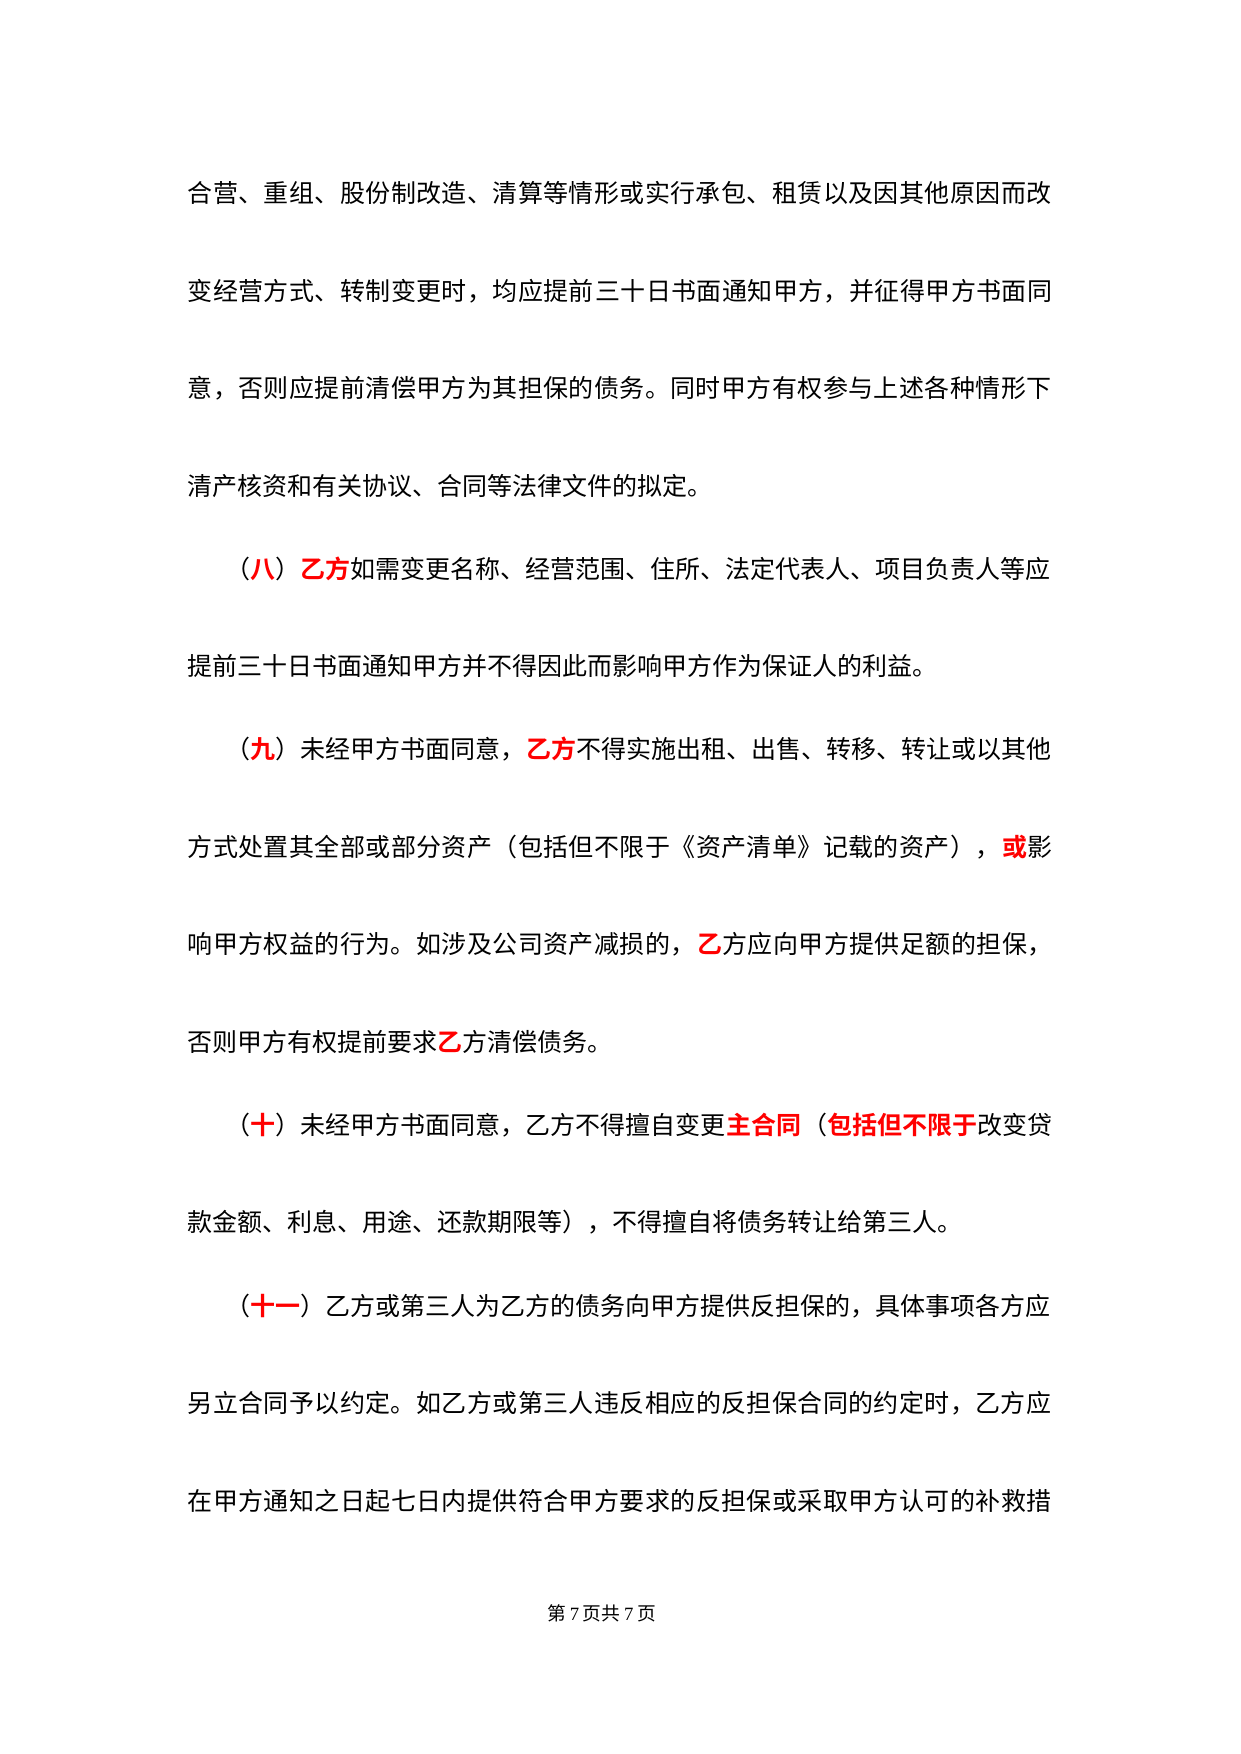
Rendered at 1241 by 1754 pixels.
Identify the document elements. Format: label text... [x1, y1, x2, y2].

text （九）未经甲方书面同意，乙方不得实施出租、出售、转移、转让或以其他方式处置其全部或部分资产（包括但不限于《资产清单》记载的资产），或影响甲方权益的行为。如涉及公司资产减损的，乙方应向甲方提供足额的担保，否则甲方有权提前要求乙方清偿债务。 [187, 715, 1053, 1073]
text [187, 159, 1053, 517]
text （八）乙方如需变更名称、经营范围、住所、法定代表人、项目负责人等应提前三十日书面通知甲方并不得因此而影响甲方作为保证人的利益。 [187, 535, 1053, 697]
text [187, 1272, 1053, 1532]
text （十）未经甲方书面同意，乙方不得擅自变更主合同（包括但不限于改变贷款金额、利息、用途、还款期限等），不得擅自将债务转让给第三人。 [187, 1091, 1053, 1253]
